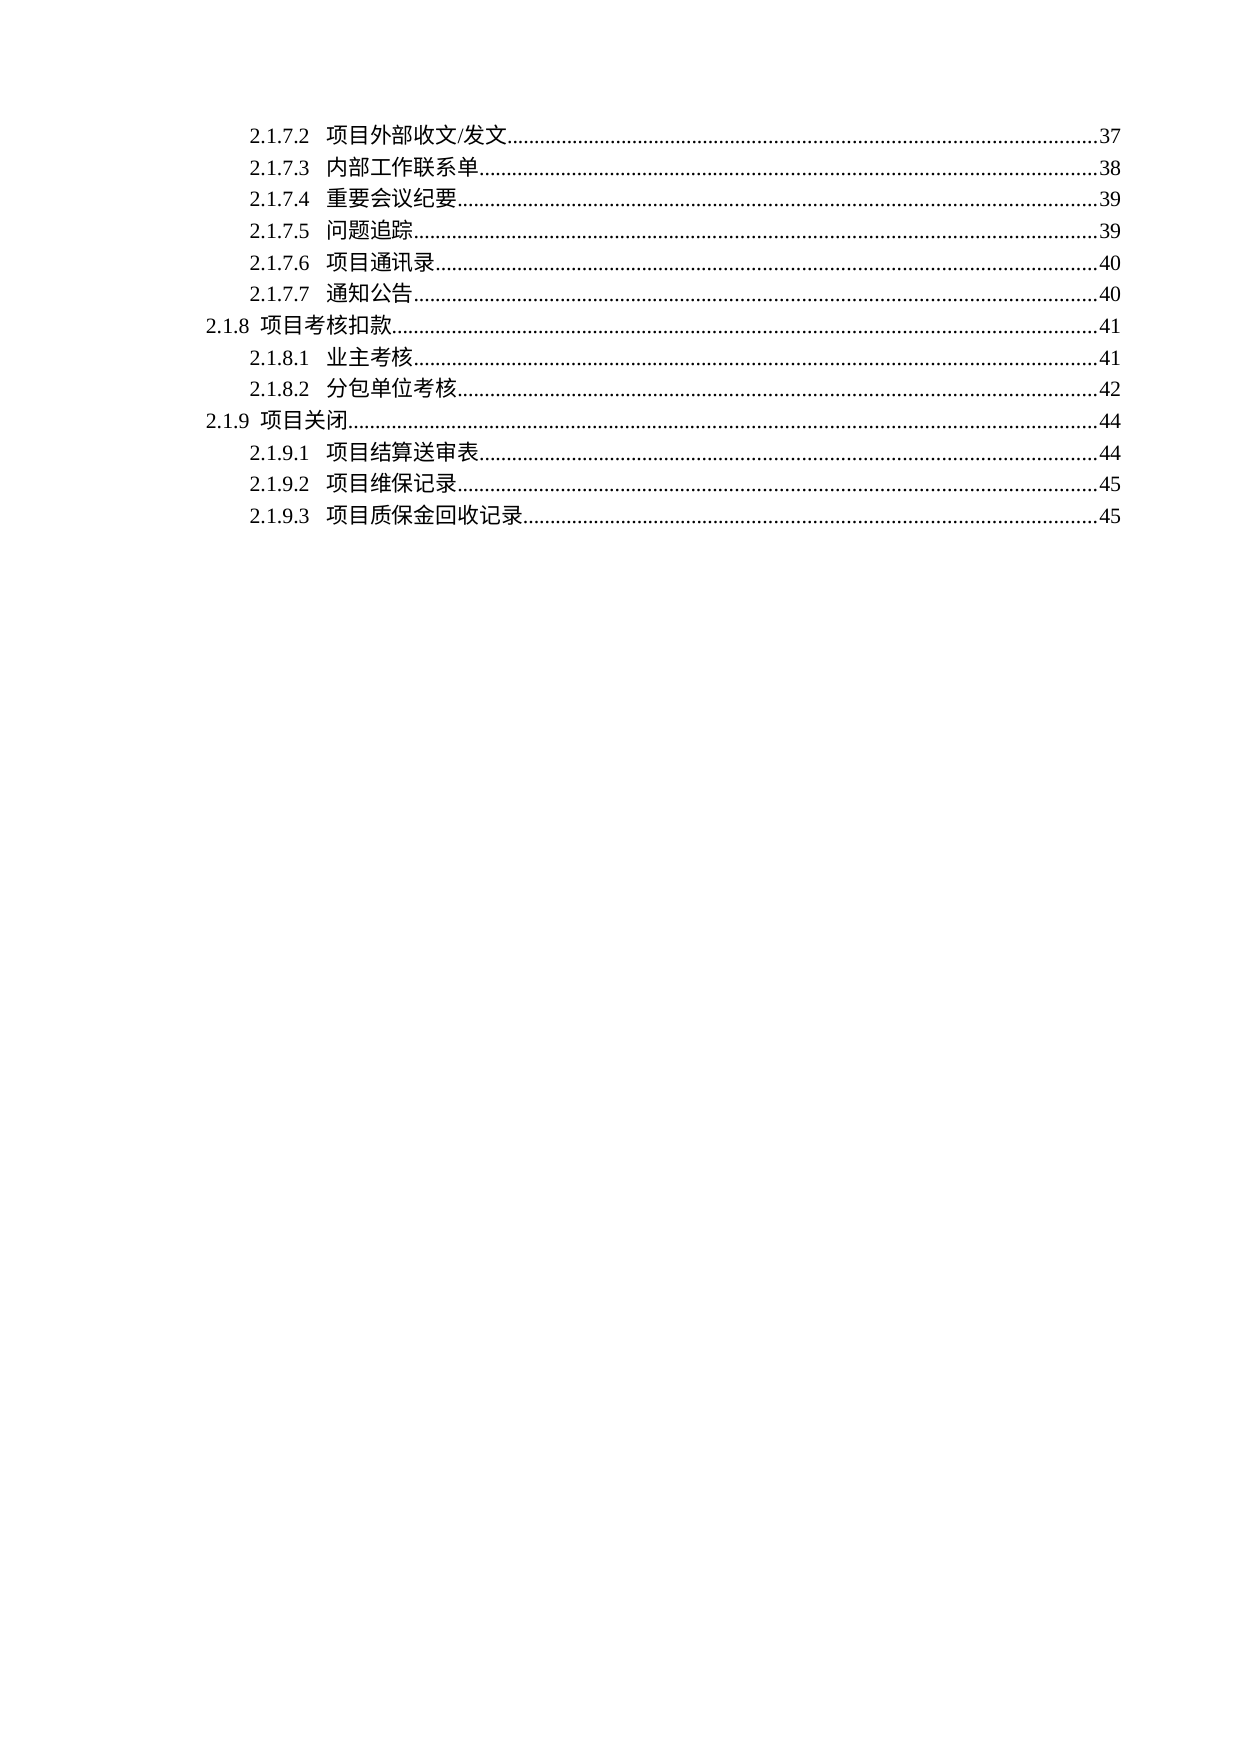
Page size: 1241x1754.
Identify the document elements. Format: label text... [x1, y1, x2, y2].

text 2.1.7.7 通知公告 40 [249, 276, 1122, 308]
text 2.1.8 项目考核扣款 41 [206, 308, 1122, 340]
text 2.1.7.2 项目外部收文/发文 37 [249, 118, 1122, 150]
text 2.1.7.6 项目通讯录 40 [249, 245, 1122, 276]
text 2.1.7.4 重要会议纪要 39 [249, 181, 1122, 213]
text 2.1.9.2 项目维保记录 45 [249, 466, 1122, 498]
text 2.1.8.2 分包单位考核 42 [249, 371, 1122, 403]
text 2.1.7.3 内部工作联系单 38 [249, 150, 1122, 181]
text 2.1.9 项目关闭 44 [206, 403, 1122, 435]
text 2.1.9.1 项目结算送审表 44 [249, 435, 1122, 466]
text 2.1.7.5 问题追踪 39 [249, 213, 1122, 245]
text 2.1.9.3 项目质保金回收记录 45 [249, 498, 1122, 530]
text 2.1.8.1 业主考核 41 [249, 340, 1122, 371]
